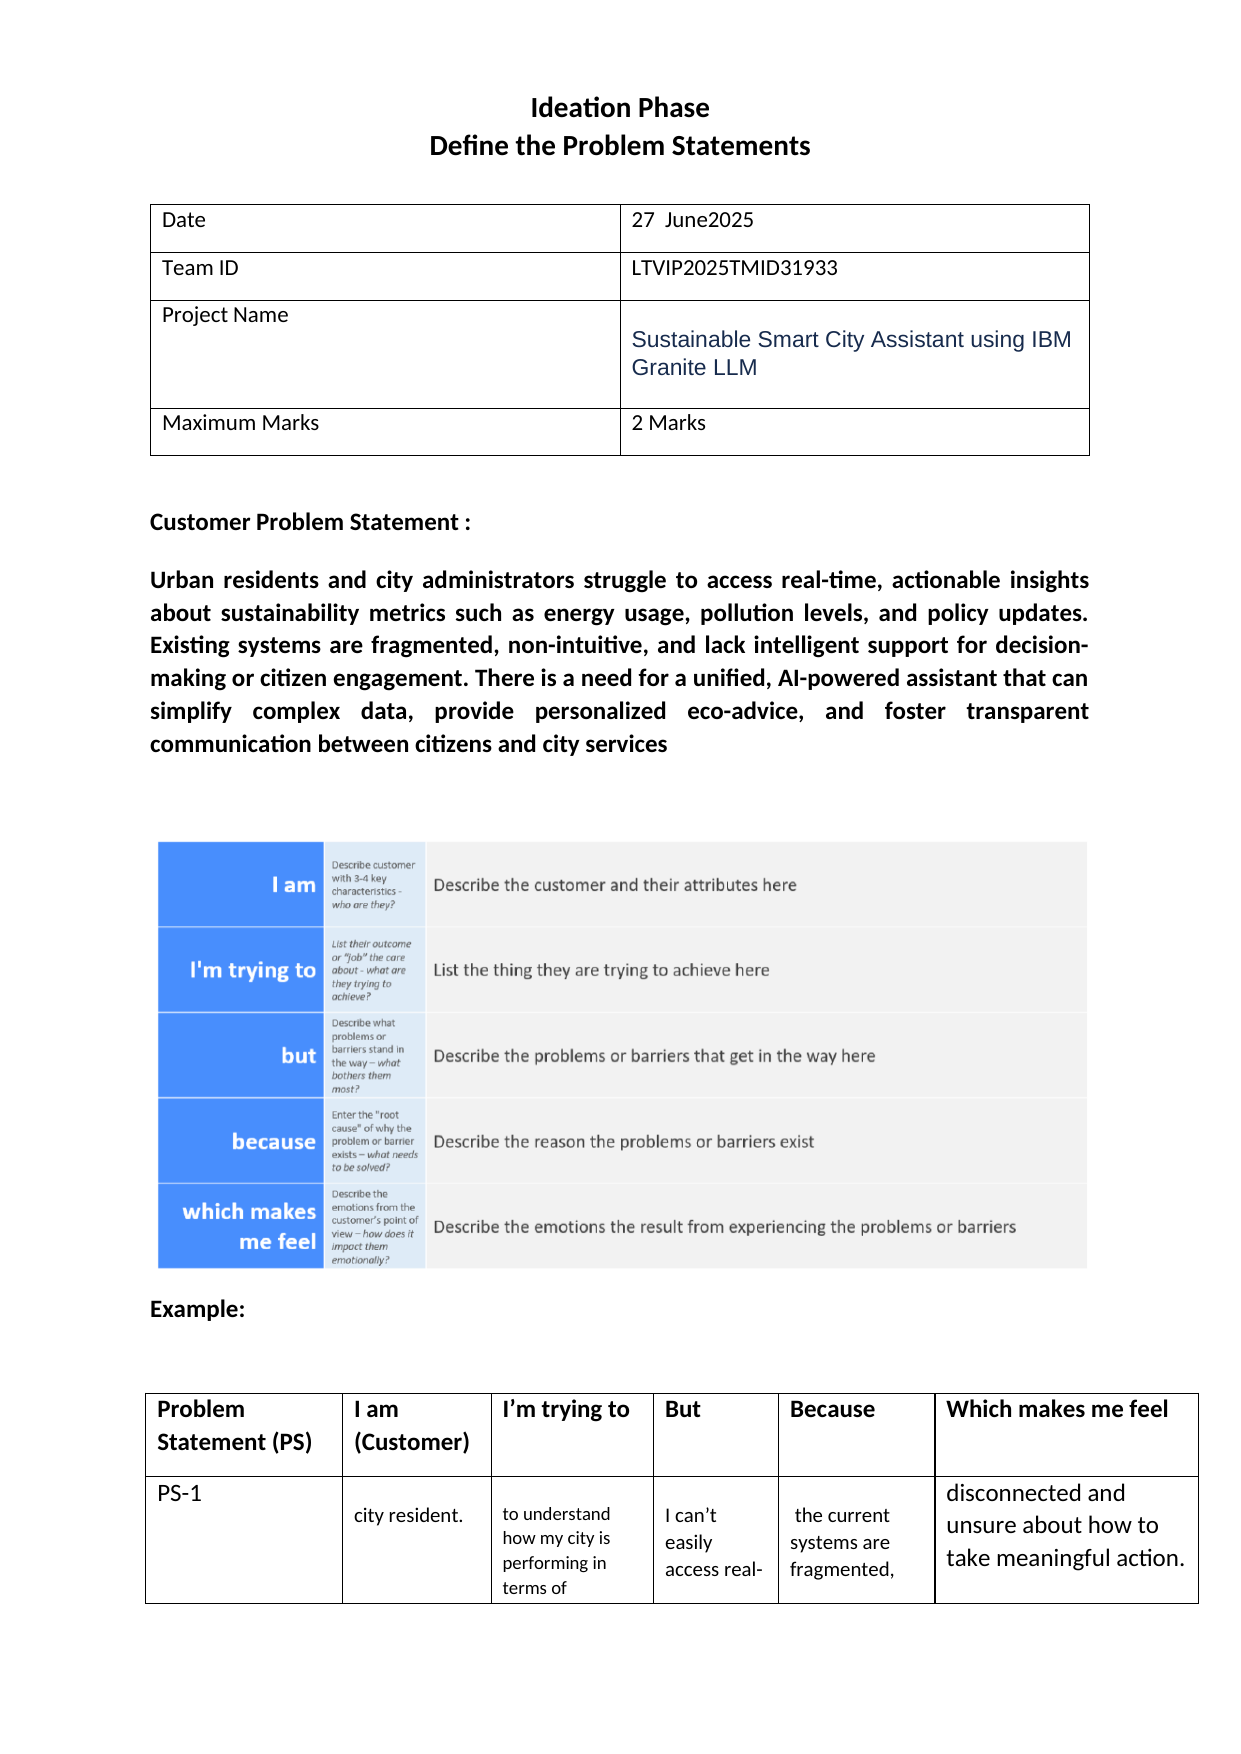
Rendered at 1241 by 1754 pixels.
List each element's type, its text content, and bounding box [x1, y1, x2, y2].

table_cell 2 Marks [621, 409, 1089, 455]
table_header Which makes me feel [936, 1394, 1198, 1476]
table_cell PS-1 [146, 1477, 342, 1603]
table_cell Project Name [151, 301, 620, 407]
table_cell LTVIP2025TMID31933 [621, 253, 1089, 299]
table_header Because [779, 1394, 934, 1476]
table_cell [779, 1477, 934, 1603]
table_header I am (Customer) [343, 1394, 491, 1476]
table_header Problem Statement (PS) [146, 1394, 342, 1476]
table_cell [654, 1477, 778, 1603]
text Define the Problem Statements [150, 127, 1090, 163]
table_cell city resident. [343, 1477, 491, 1603]
table_header But [654, 1394, 778, 1476]
table_header Date [151, 205, 620, 252]
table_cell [936, 1477, 1198, 1603]
text Example: [150, 1293, 1090, 1324]
table_cell Maximum Marks [151, 409, 620, 455]
picture [150, 836, 1091, 1275]
text Customer Problem Statement : [150, 506, 1090, 536]
text Urban residents and city administrators struggle to access real-time, actionable insights about sustainability metrics such as energy usage, pollution levels, and policy updates. Existing systems are fragmented, non-intuitive, and lack intelligent support for decision-making or citizen engagement. There is a need for a unified, AI-powered assistant that can simplify complex data, provide personalized eco-advice, and foster transparent communication between citizens and city services [150, 564, 1090, 759]
table_cell Team ID [151, 253, 620, 299]
table_header I’m trying to [492, 1394, 653, 1476]
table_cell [492, 1477, 653, 1603]
text Ideation Phase [150, 89, 1090, 124]
table_header 27 June2025 [621, 205, 1089, 252]
table_cell Sustainable Smart City Assistant using IBM Granite LLM [621, 301, 1089, 407]
